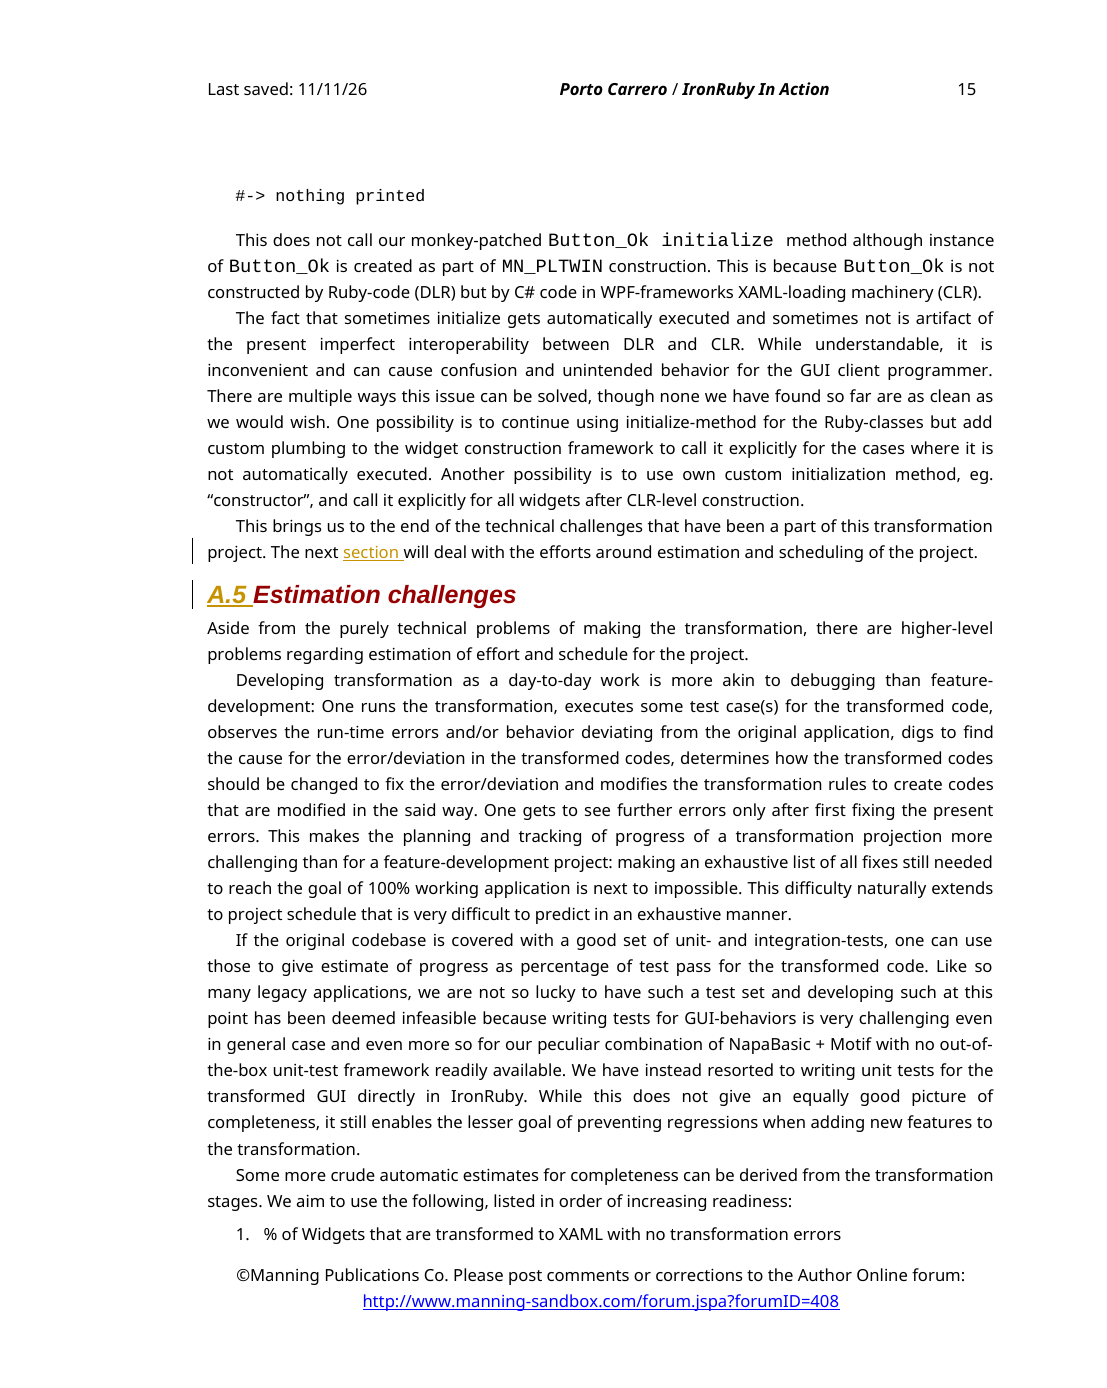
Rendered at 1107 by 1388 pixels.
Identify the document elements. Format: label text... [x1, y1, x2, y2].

text This does not call our monkey-patched Button_Ok initialize method although instance of Button_Ok is created as part of MN_PLTWIN construction. This is because Button_Ok is not constructed by Ruby-code (DLR) but by C# code in WPF-frameworks XAML-loading machinery (CLR). [207, 225, 994, 303]
text #-> nothing printed [235, 187, 994, 206]
text This brings us to the end of the technical challenges that have been a part of this transformation project. The next will deal with the efforts around estimation and scheduling of the project. [207, 512, 994, 564]
text If the original codebase is covered with a good set of unit- and integration-tests, one can use those to give estimate of progress as percentage of test pass for the transformed code. Like so many legacy applications, we are not so lucky to have such a test set and developing such at this point has been deemed infeasible because writing tests for GUI-behaviors is very challenging even in general case and even more so for our peculiar combination of NapaBasic + Motif with no out-of-the-box unit-test framework readily available. We have instead resorted to writing unit tests for the transformed GUI directly in IronRuby. While this does not give an equally good picture of completeness, it still enables the lesser goal of preventing regressions when adding new features to the transformation. [207, 926, 994, 1160]
text Estimation challenges [207, 580, 994, 609]
text Aside from the purely technical problems of making the transformation, there are higher-level problems regarding estimation of effort and schedule for the project. [207, 613, 994, 665]
list % of Widgets that are transformed to XAML with no transformation errors [236, 1221, 994, 1246]
text The fact that sometimes initialize gets automatically executed and sometimes not is artifact of the present imperfect interoperability between DLR and CLR. While understandable, it is inconvenient and can cause confusion and unintended behavior for the GUI client programmer. There are multiple ways this issue can be solved, though none we have found so far are as clean as we would wish. One possibility is to continue using initialize-method for the Ruby-classes but add custom plumbing to the widget construction framework to call it explicitly for the cases where it is not automatically executed. Another possibility is to use own custom initialization method, eg. “constructor”, and call it explicitly for all widgets after CLR-level construction. [207, 303, 994, 512]
text Developing transformation as a day-to-day work is more akin to debugging than feature-development: One runs the transformation, executes some test case(s) for the transformed code, observes the run-time errors and/or behavior deviating from the original application, digs to find the cause for the error/deviation in the transformed codes, determines how the transformed codes should be changed to fix the error/deviation and modifies the transformation rules to create codes that are modified in the said way. One gets to see further errors only after first fixing the present errors. This makes the planning and tracking of progress of a transformation projection more challenging than for a feature-development project: making an exhaustive list of all fixes still needed to reach the goal of 100% working application is next to impossible. This difficulty naturally extends to project schedule that is very difficult to predict in an exhaustive manner. [207, 665, 994, 926]
text Some more crude automatic estimates for completeness can be derived from the transformation stages. We aim to use the following, listed in order of increasing readiness: [207, 1160, 994, 1212]
